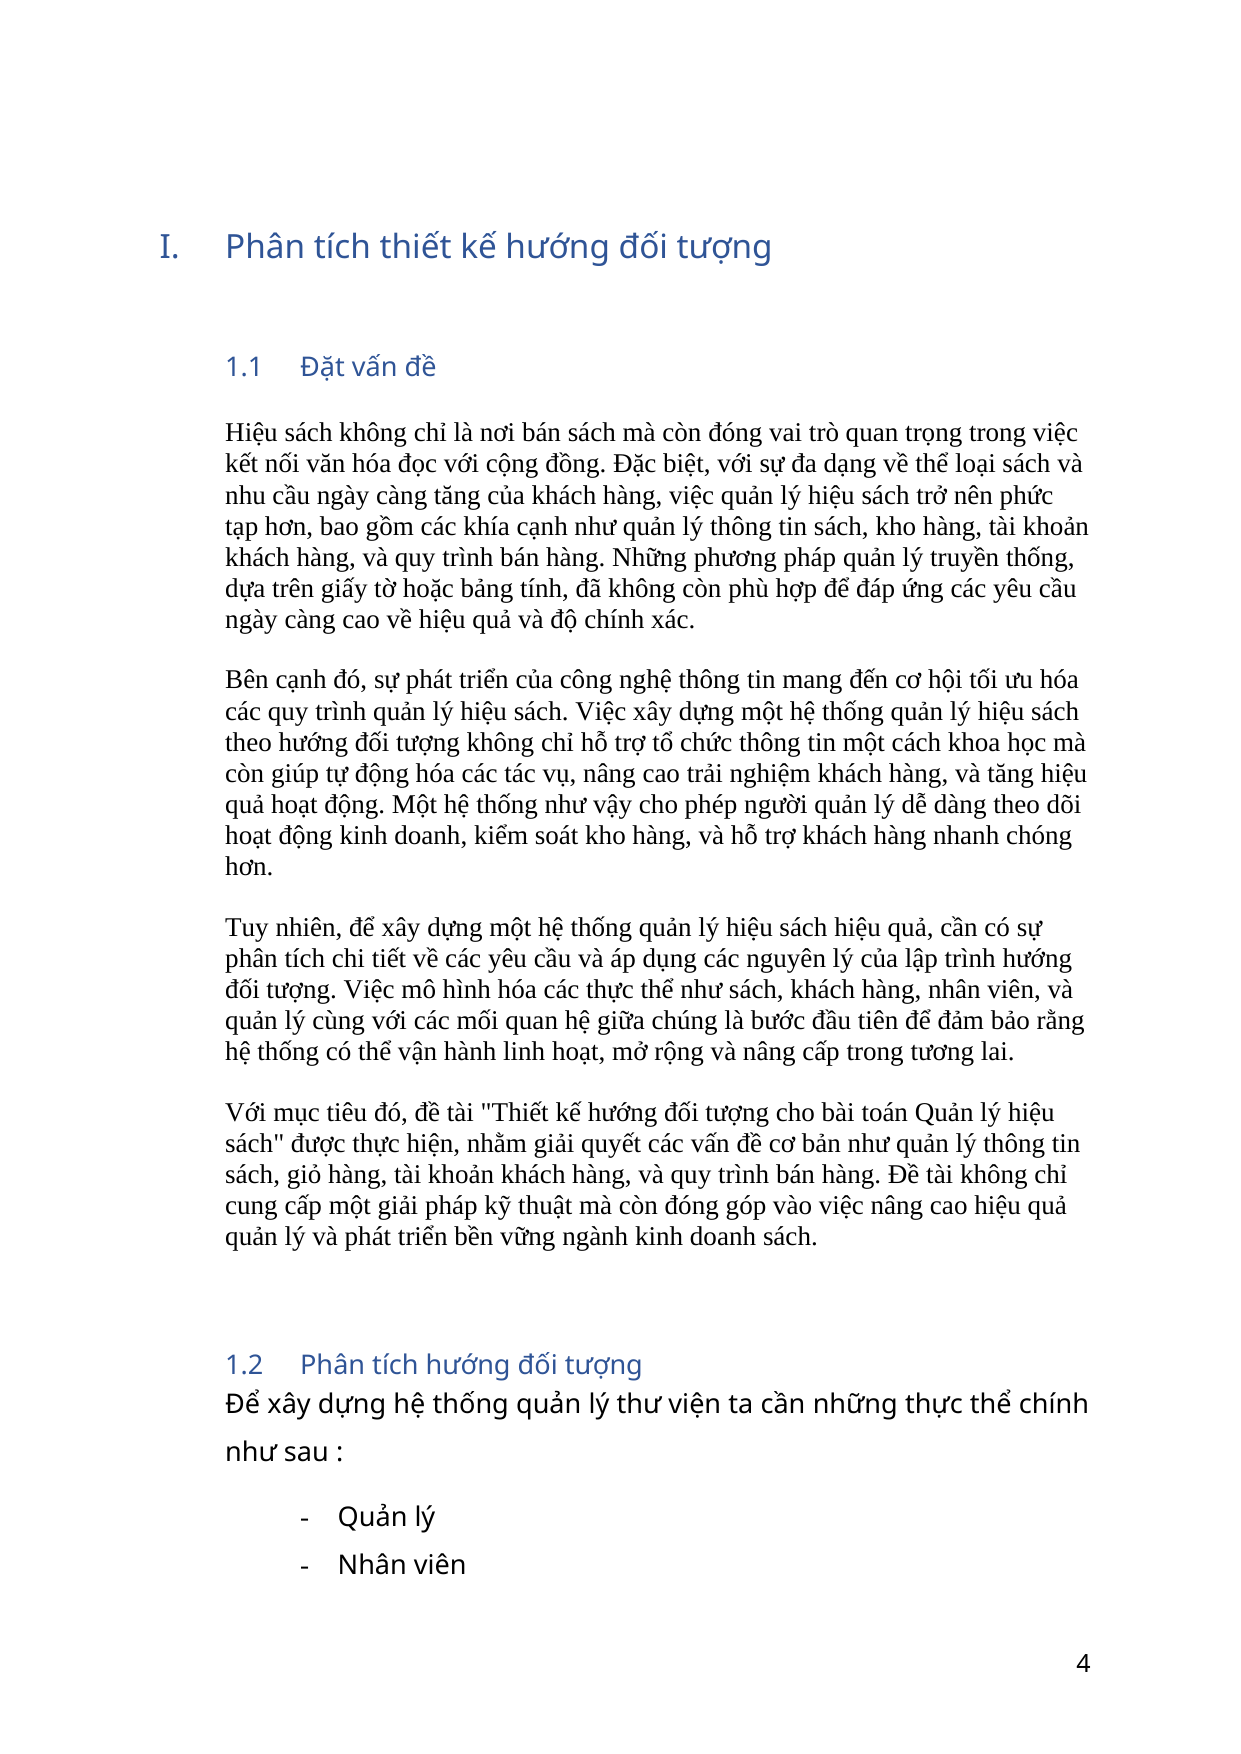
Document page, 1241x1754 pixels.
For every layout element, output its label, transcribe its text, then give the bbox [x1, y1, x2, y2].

text Hiệu sách không chỉ là nơi bán sách mà còn đóng vai trò quan trọng trong việc kết nối văn hóa đọc với cộng đồng. Đặc biệt, với sự đa dạng về thể loại sách và nhu cầu ngày càng tăng của khách hàng, việc quản lý hiệu sách trở nên phức tạp hơn, bao gồm các khía cạnh như quản lý thông tin sách, kho hàng, tài khoản khách hàng, và quy trình bán hàng. Những phương pháp quản lý truyền thống, dựa trên giấy tờ hoặc bảng tính, đã không còn phù hợp để đáp ứng các yêu cầu ngày càng cao về hiệu quả và độ chính xác. [225, 416, 1090, 634]
list Nhân viên [300, 1545, 1090, 1582]
text Tuy nhiên, để xây dựng một hệ thống quản lý hiệu sách hiệu quả, cần có sự phân tích chi tiết về các yêu cầu và áp dụng các nguyên lý của lập trình hướng đối tượng. Việc mô hình hóa các thực thể như sách, khách hàng, nhân viên, và quản lý cùng với các mối quan hệ giữa chúng là bước đầu tiên để đảm bảo rằng hệ thống có thể vận hành linh hoạt, mở rộng và nâng cấp trong tương lai. [225, 911, 1090, 1067]
text Với mục tiêu đó, đề tài "Thiết kế hướng đối tượng cho bài toán Quản lý hiệu sách" được thực hiện, nhằm giải quyết các vấn đề cơ bản như quản lý thông tin sách, giỏ hàng, tài khoản khách hàng, và quy trình bán hàng. Đề tài không chỉ cung cấp một giải pháp kỹ thuật mà còn đóng góp vào việc nâng cao hiệu quả quản lý và phát triển bền vững ngành kinh doanh sách. [225, 1096, 1090, 1251]
subtitle Phân tích thiết kế hướng đối tượng [159, 223, 1090, 268]
subtitle Đặt vấn đề [225, 347, 1090, 384]
text Để xây dựng hệ thống quản lý thư viện ta cần những thực thể chính như sau : [225, 1385, 1090, 1470]
subtitle Phân tích hướng đối tượng [225, 1345, 1090, 1382]
list Quản lý [300, 1497, 1090, 1534]
text Bên cạnh đó, sự phát triển của công nghệ thông tin mang đến cơ hội tối ưu hóa các quy trình quản lý hiệu sách. Việc xây dựng một hệ thống quản lý hiệu sách theo hướng đối tượng không chỉ hỗ trợ tổ chức thông tin một cách khoa học mà còn giúp tự động hóa các tác vụ, nâng cao trải nghiệm khách hàng, và tăng hiệu quả hoạt động. Một hệ thống như vậy cho phép người quản lý dễ dàng theo dõi hoạt động kinh doanh, kiểm soát kho hàng, và hỗ trợ khách hàng nhanh chóng hơn. [225, 664, 1090, 882]
